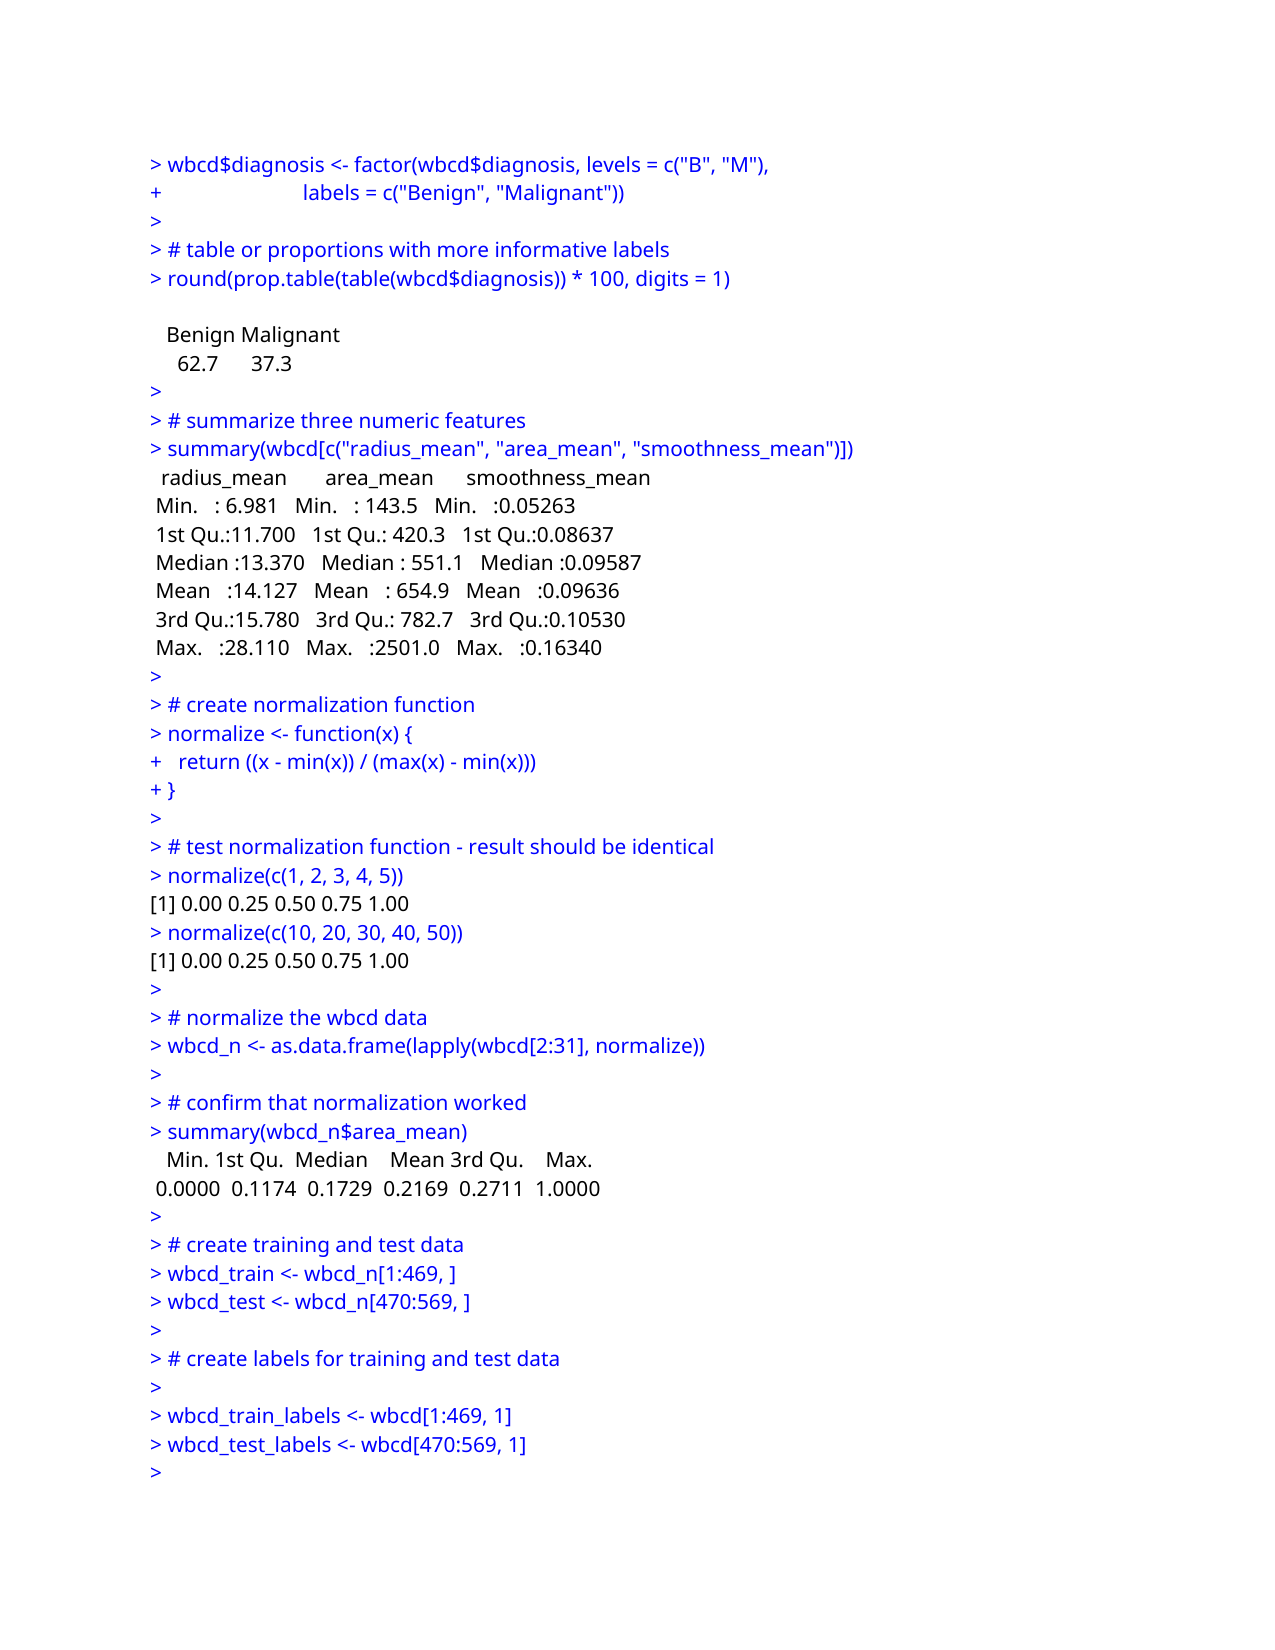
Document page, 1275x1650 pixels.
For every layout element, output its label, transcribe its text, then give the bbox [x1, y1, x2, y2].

text Mean :14.127 Mean : 654.9 Mean :0.09636 [150, 577, 1125, 605]
text > [150, 1458, 1125, 1487]
text > wbcd_train_labels <- wbcd[1:469, 1] [150, 1401, 1125, 1430]
text + labels = c("Benign", "Malignant")) [150, 178, 1125, 207]
text > [150, 1316, 1125, 1344]
text > summary(wbcd[c("radius_mean", "area_mean", "smoothness_mean")]) [150, 434, 1125, 463]
text Max. :28.110 Max. :2501.0 Max. :0.16340 [150, 633, 1125, 662]
text > [150, 975, 1125, 1003]
text > [150, 804, 1125, 832]
text Min. 1st Qu. Median Mean 3rd Qu. Max. [150, 1145, 1125, 1174]
text [1] 0.00 0.25 0.50 0.75 1.00 [150, 946, 1125, 975]
text 1st Qu.:11.700 1st Qu.: 420.3 1st Qu.:0.08637 [150, 520, 1125, 548]
text + } [150, 776, 1125, 804]
text 62.7 37.3 [150, 349, 1125, 377]
text > normalize <- function(x) { [150, 719, 1125, 747]
text Median :13.370 Median : 551.1 Median :0.09587 [150, 548, 1125, 577]
text > wbcd$diagnosis <- factor(wbcd$diagnosis, levels = c("B", "M"), [150, 150, 1125, 178]
text > # create training and test data [150, 1231, 1125, 1259]
text > wbcd_n <- as.data.frame(lapply(wbcd[2:31], normalize)) [150, 1032, 1125, 1060]
text > [150, 377, 1125, 406]
text > summary(wbcd_n$area_mean) [150, 1117, 1125, 1145]
text > wbcd_test <- wbcd_n[470:569, ] [150, 1287, 1125, 1316]
text + return ((x - min(x)) / (max(x) - min(x))) [150, 747, 1125, 776]
text > # normalize the wbcd data [150, 1003, 1125, 1032]
text > # table or proportions with more informative labels [150, 235, 1125, 264]
text > normalize(c(1, 2, 3, 4, 5)) [150, 861, 1125, 889]
text > wbcd_test_labels <- wbcd[470:569, 1] [150, 1430, 1125, 1458]
text > # create normalization function [150, 690, 1125, 719]
text > [150, 1373, 1125, 1401]
text > # test normalization function - result should be identical [150, 832, 1125, 861]
text Benign Malignant [150, 321, 1125, 349]
text [1] 0.00 0.25 0.50 0.75 1.00 [150, 889, 1125, 918]
text > normalize(c(10, 20, 30, 40, 50)) [150, 918, 1125, 946]
text > # summarize three numeric features [150, 406, 1125, 434]
text Min. : 6.981 Min. : 143.5 Min. :0.05263 [150, 491, 1125, 520]
text > round(prop.table(table(wbcd$diagnosis)) * 100, digits = 1) [150, 264, 1125, 292]
text > [150, 207, 1125, 235]
text radius_mean area_mean smoothness_mean [150, 463, 1125, 491]
text > [150, 662, 1125, 690]
text > [150, 1202, 1125, 1231]
text > # confirm that normalization worked [150, 1088, 1125, 1117]
text > [150, 1060, 1125, 1088]
text > # create labels for training and test data [150, 1344, 1125, 1373]
text > wbcd_train <- wbcd_n[1:469, ] [150, 1259, 1125, 1287]
text 0.0000 0.1174 0.1729 0.2169 0.2711 1.0000 [150, 1174, 1125, 1202]
text 3rd Qu.:15.780 3rd Qu.: 782.7 3rd Qu.:0.10530 [150, 605, 1125, 633]
